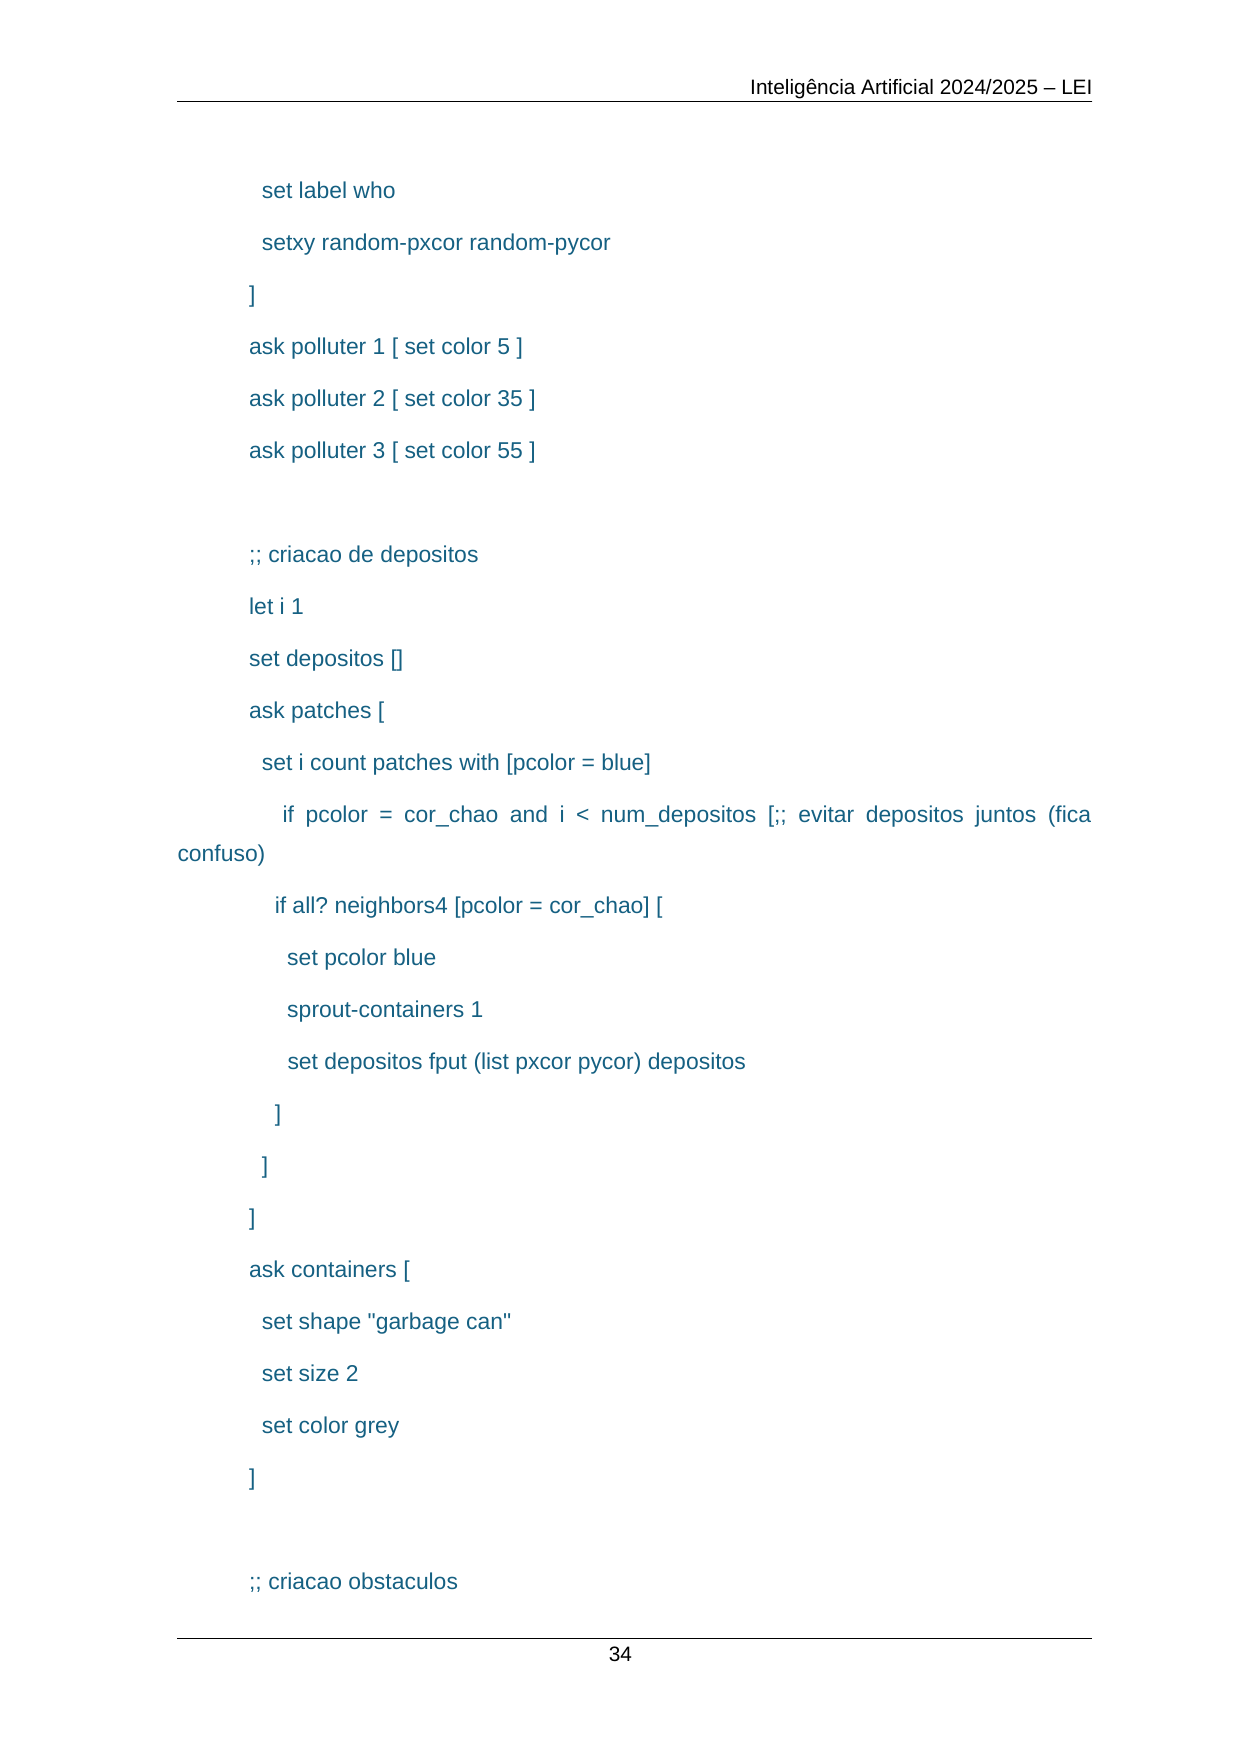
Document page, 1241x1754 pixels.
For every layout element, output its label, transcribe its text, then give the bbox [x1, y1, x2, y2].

text set label who [177, 177, 1092, 203]
text let i 1 [177, 593, 1092, 619]
text ] [177, 1152, 1092, 1179]
text if pcolor = cor_chao and i < num_depositos [;; evitar depositos juntos (fica confuso) [177, 801, 1092, 867]
text setxy random-pxcor random-pycor [177, 229, 1092, 256]
text set color grey [177, 1412, 1092, 1438]
text set shape "garbage can" [177, 1308, 1092, 1334]
text ] [177, 1464, 1092, 1491]
text set size 2 [177, 1360, 1092, 1387]
text if all? neighbors4 [pcolor = cor_chao] [ [177, 892, 1092, 919]
text set i count patches with [pcolor = blue] [177, 749, 1092, 775]
text ] [177, 1204, 1092, 1231]
text ;; criacao de depositos [177, 541, 1092, 567]
text set depositos fput (list pxcor pycor) depositos [177, 1048, 1092, 1075]
text set depositos [] [177, 645, 1092, 671]
text set pcolor blue [177, 944, 1092, 971]
text ask containers [ [177, 1256, 1092, 1283]
text ;; criacao obstaculos [177, 1568, 1092, 1594]
text ] [177, 1100, 1092, 1127]
text sprout-containers 1 [177, 996, 1092, 1023]
text ask polluter 3 [ set color 55 ] [177, 437, 1092, 463]
text ask patches [ [177, 697, 1092, 723]
text ask polluter 1 [ set color 5 ] [177, 333, 1092, 359]
text ask polluter 2 [ set color 35 ] [177, 385, 1092, 411]
text ] [177, 281, 1092, 307]
